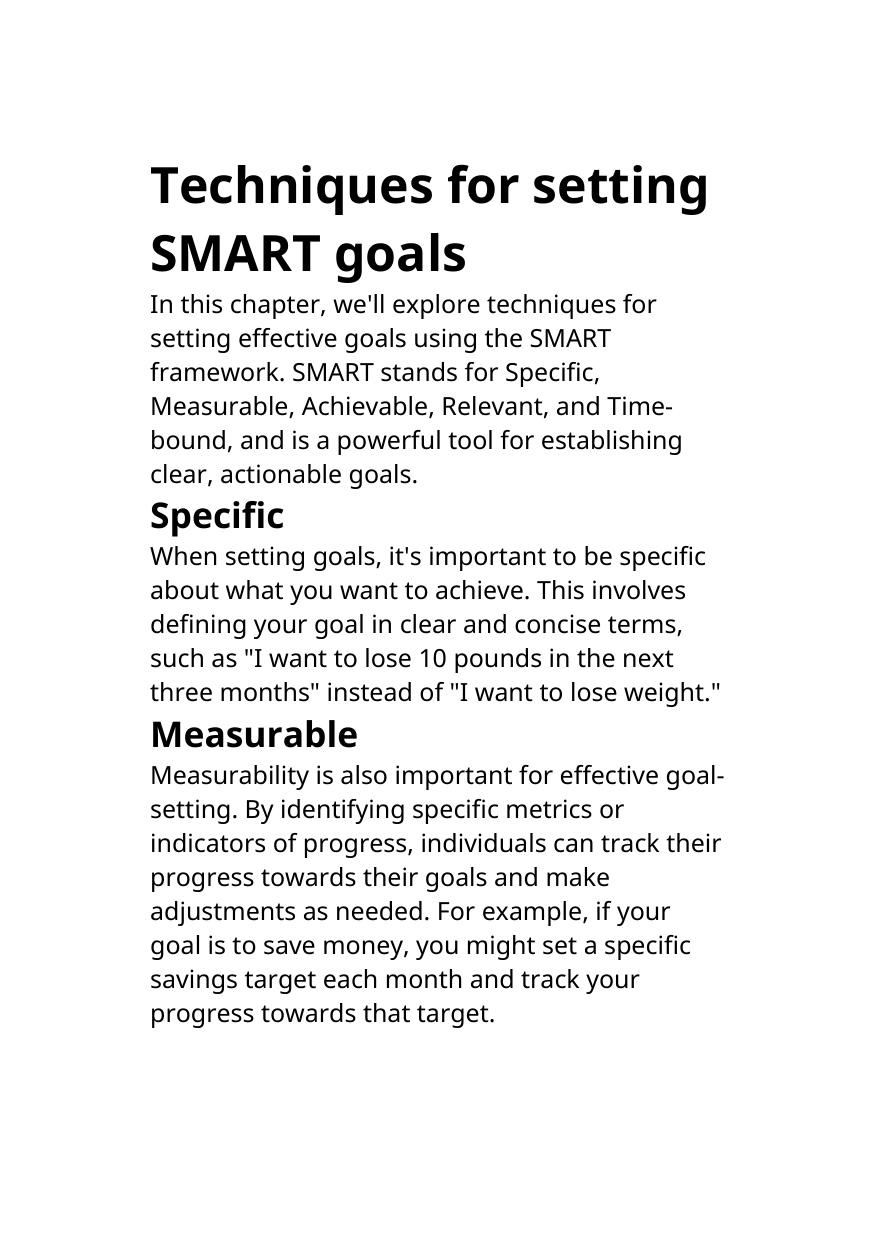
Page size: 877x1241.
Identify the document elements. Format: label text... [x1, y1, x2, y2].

text In this chapter, we'll explore techniques for setting effective goals using the SMART framework. SMART stands for Specific, Measurable, Achievable, Relevant, and Time-bound, and is a powerful tool for establishing clear, actionable goals. [150, 286, 727, 491]
subtitle Techniques for setting SMART goals [150, 150, 727, 286]
text Measurability is also important for effective goal-setting. By identifying specific metrics or indicators of progress, individuals can track their progress towards their goals and make adjustments as needed. For example, if your goal is to save money, you might set a specific savings target each month and track your progress towards that target. [150, 757, 727, 1030]
subtitle Measurable [150, 709, 727, 757]
subtitle Specific [150, 491, 727, 539]
text When setting goals, it's important to be specific about what you want to achieve. This involves defining your goal in clear and concise terms, such as "I want to lose 10 pounds in the next three months" instead of "I want to lose weight." [150, 539, 727, 709]
